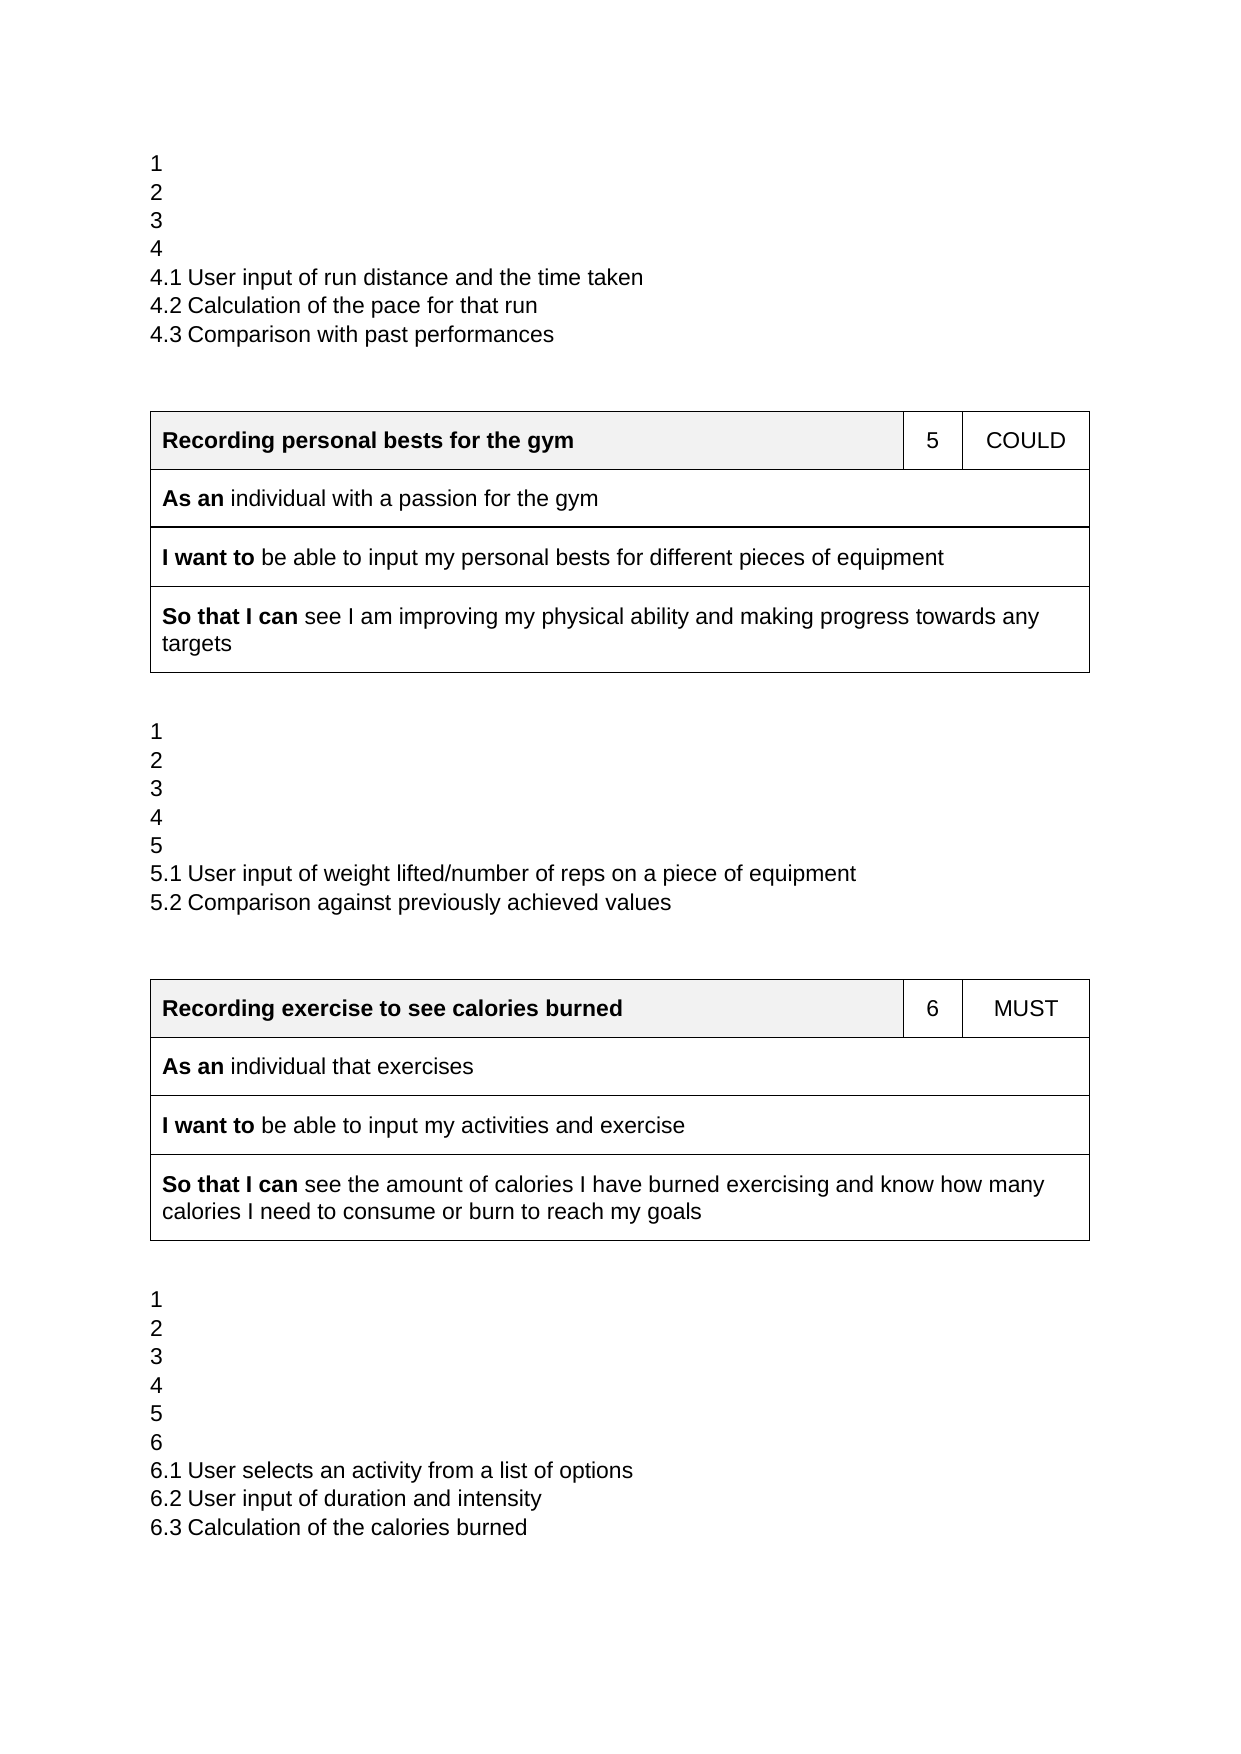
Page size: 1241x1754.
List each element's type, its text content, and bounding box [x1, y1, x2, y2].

table_header COULD [963, 412, 1089, 469]
table_cell I want to be able to input my activities and exercise [151, 1096, 1089, 1154]
table_header MUST [963, 980, 1089, 1037]
list User input of weight lifted/number of reps on a piece of equipment [150, 860, 1090, 887]
table_header Recording personal bests for the gym [151, 412, 903, 469]
table_cell So that I can see I am improving my physical ability and making progress towards any targets [151, 587, 1089, 672]
table_cell So that I can see the amount of calories I have burned exercising and know how many calories I need to consume or burn to reach my goals [151, 1155, 1089, 1240]
table_cell I want to be able to input my personal bests for different pieces of equipment [151, 528, 1089, 586]
list User input of run distance and the time taken [150, 264, 1090, 290]
list Comparison against previously achieved values [150, 889, 1090, 915]
table_header 6 [904, 980, 962, 1037]
list Calculation of the pace for that run [150, 292, 1090, 318]
table_header 5 [904, 412, 962, 469]
list Comparison with past performances [150, 321, 1090, 347]
table_header Recording exercise to see calories burned [151, 980, 903, 1037]
list User input of duration and intensity [150, 1485, 1090, 1512]
table_cell As an individual that exercises [151, 1038, 1089, 1094]
list User selects an activity from a list of options [150, 1457, 1090, 1483]
table_cell As an individual with a passion for the gym [151, 470, 1089, 526]
list Calculation of the calories burned [150, 1514, 1090, 1540]
